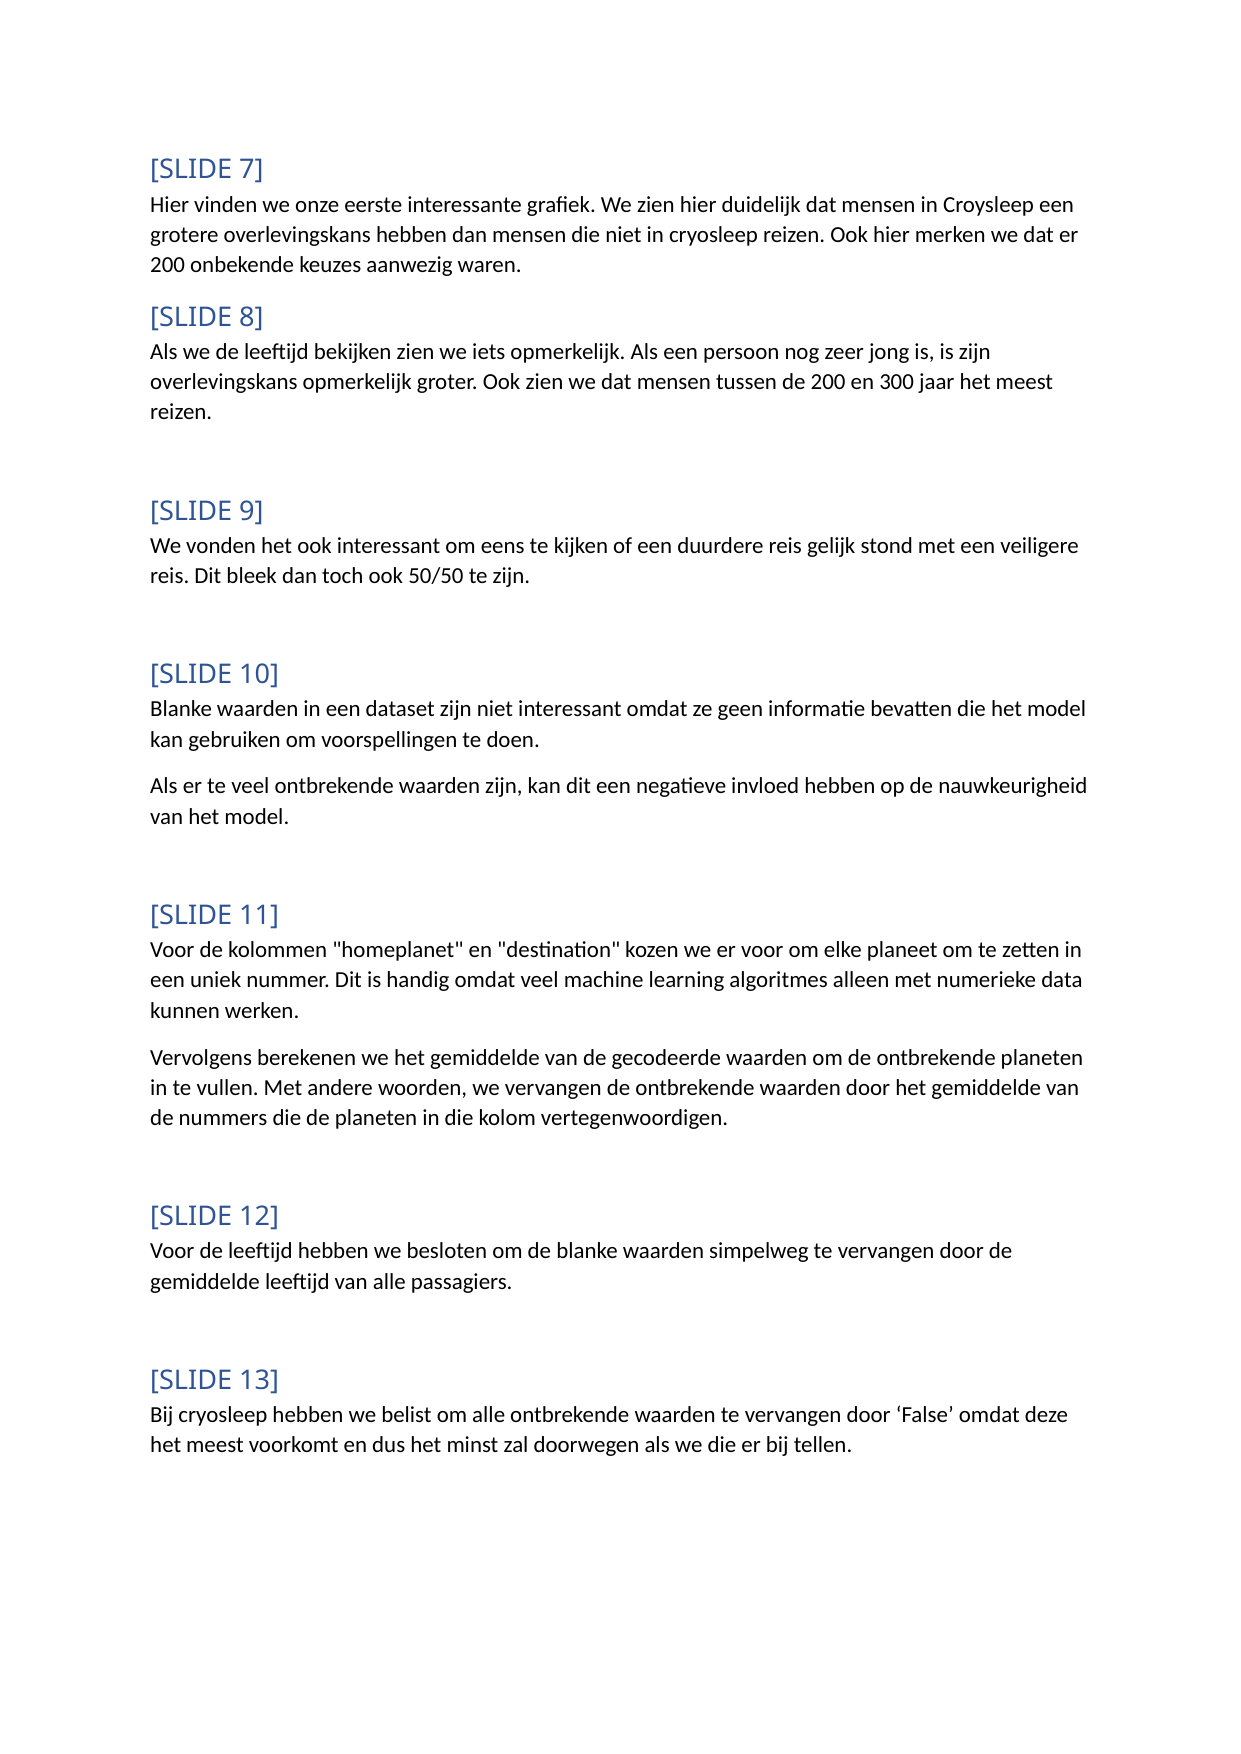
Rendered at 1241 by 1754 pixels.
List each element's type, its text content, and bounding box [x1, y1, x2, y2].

text Blanke waarden in een dataset zijn niet interessant omdat ze geen informatie bevatten die het model kan gebruiken om voorspellingen te doen. [150, 694, 1090, 753]
text Voor de kolommen "homeplanet" en "destination" kozen we er voor om elke planeet om te zetten in een uniek nummer. Dit is handig omdat veel machine learning algoritmes alleen met numerieke data kunnen werken. [150, 935, 1090, 1024]
subtitle [SLIDE 7] [150, 150, 1090, 187]
text Vervolgens berekenen we het gemiddelde van de gecodeerde waarden om de ontbrekende planeten in te vullen. Met andere woorden, we vervangen de ontbrekende waarden door het gemiddelde van de nummers die de planeten in die kolom vertegenwoordigen. [150, 1043, 1090, 1131]
subtitle [SLIDE 12] [150, 1197, 1090, 1234]
text Hier vinden we onze eerste interessante grafiek. We zien hier duidelijk dat mensen in Croysleep een grotere overlevingskans hebben dan mensen die niet in cryosleep reizen. Ook hier merken we dat er 200 onbekende keuzes aanwezig waren. [150, 190, 1090, 278]
subtitle [SLIDE 9] [150, 491, 1090, 528]
text Als er te veel ontbrekende waarden zijn, kan dit een negatieve invloed hebben op de nauwkeurigheid van het model. [150, 772, 1090, 830]
subtitle [SLIDE 11] [150, 896, 1090, 932]
text Voor de leeftijd hebben we besloten om de blanke waarden simpelweg te vervangen door de gemiddelde leeftijd van alle passagiers. [150, 1237, 1090, 1295]
subtitle [SLIDE 13] [150, 1361, 1090, 1397]
text Bij cryosleep hebben we belist om alle ontbrekende waarden te vervangen door ‘False’ omdat deze het meest voorkomt en dus het minst zal doorwegen als we die er bij tellen. [150, 1400, 1090, 1459]
text Als we de leeftijd bekijken zien we iets opmerkelijk. Als een persoon nog zeer jong is, is zijn overlevingskans opmerkelijk groter. Ook zien we dat mensen tussen de 200 en 300 jaar het meest reizen. [150, 337, 1090, 425]
text We vonden het ook interessant om eens te kijken of een duurdere reis gelijk stond met een veiligere reis. Dit bleek dan toch ook 50/50 te zijn. [150, 531, 1090, 589]
subtitle [SLIDE 8] [150, 297, 1090, 334]
subtitle [SLIDE 10] [150, 655, 1090, 692]
